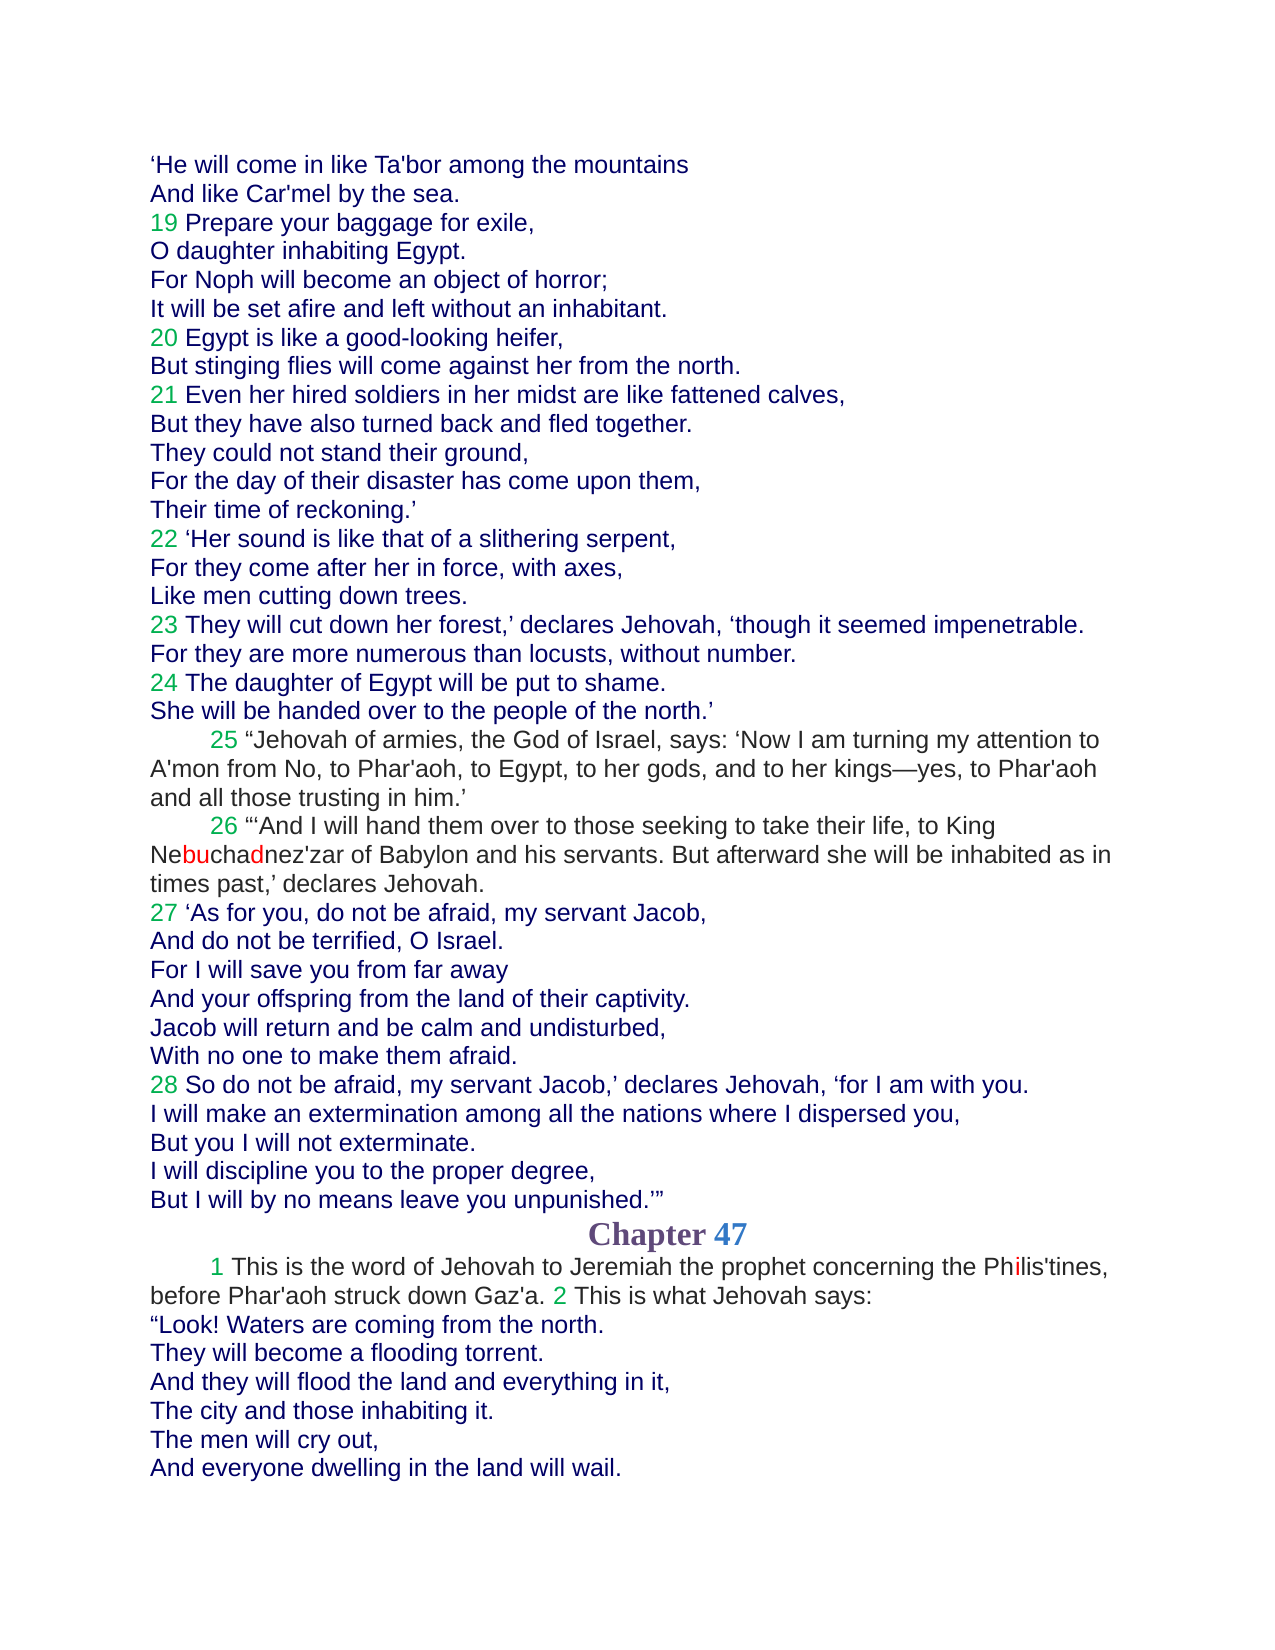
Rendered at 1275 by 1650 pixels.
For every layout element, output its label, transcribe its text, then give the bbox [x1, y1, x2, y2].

text For they come after her in force, with axes, [150, 552, 1125, 581]
text And do not be terrified, O Israel. [150, 926, 1125, 955]
text 24 The daughter of Egypt will be put to shame. [150, 667, 1125, 696]
text 19 Prepare your baggage for exile, [150, 207, 1125, 236]
text For they are more numerous than locusts, without number. [150, 639, 1125, 667]
text But stinging flies will come against her from the north. [150, 351, 1125, 380]
text 21 Even her hired soldiers in her midst are like fattened calves, [150, 380, 1125, 409]
text But you I will not exterminate. [150, 1127, 1125, 1156]
text 28 So do not be afraid, my servant Jacob,’ declares Jehovah, ‘for I am with you. [150, 1070, 1125, 1099]
text They will become a flooding torrent. [150, 1338, 1125, 1367]
text But they have also turned back and fled together. [150, 409, 1125, 437]
text For the day of their disaster has come upon them, [150, 466, 1125, 495]
text For Noph will become an object of horror; [150, 265, 1125, 294]
text ‘He will come in like Taʹbor among the mountains [150, 150, 1125, 179]
text But I will by no means leave you unpunished.’” [150, 1185, 1125, 1214]
text With no one to make them afraid. [150, 1041, 1125, 1070]
text 26 “‘And I will hand them over to those seeking to take their life, to King Nebuchadnezʹzar of Babylon and his servants. But afterward she will be inhabited as in times past,’ declares Jehovah. [150, 811, 1125, 897]
text 1 This is the word of Jehovah to Jeremiah the prophet concerning the Philisʹtines, before Pharʹaoh struck down Gazʹa. 2 This is what Jehovah says: [150, 1252, 1125, 1309]
text “Look! Waters are coming from the north. [150, 1309, 1125, 1338]
text I will discipline you to the proper degree, [150, 1156, 1125, 1185]
text Like men cutting down trees. [150, 581, 1125, 610]
text O daughter inhabiting Egypt. [150, 236, 1125, 265]
text And your offspring from the land of their captivity. [150, 984, 1125, 1012]
text 20 Egypt is like a good-looking heifer, [150, 322, 1125, 351]
text And like Carʹmel by the sea. [150, 179, 1125, 207]
text Jacob will return and be calm and undisturbed, [150, 1012, 1125, 1041]
text For I will save you from far away [150, 955, 1125, 984]
text She will be handed over to the people of the north.’ [150, 696, 1125, 725]
text 27 ‘As for you, do not be afraid, my servant Jacob, [150, 897, 1125, 926]
text Their time of reckoning.’ [150, 495, 1125, 524]
text The men will cry out, [150, 1424, 1125, 1453]
text And everyone dwelling in the land will wail. [150, 1453, 1125, 1482]
text And they will flood the land and everything in it, [150, 1367, 1125, 1396]
text Chapter 47 [150, 1214, 1125, 1252]
text The city and those inhabiting it. [150, 1396, 1125, 1424]
text 22 ‘Her sound is like that of a slithering serpent, [150, 524, 1125, 552]
text 23 They will cut down her forest,’ declares Jehovah, ‘though it seemed impenetrable. [150, 610, 1125, 639]
text They could not stand their ground, [150, 437, 1125, 466]
text 25 “Jehovah of armies, the God of Israel, says: ‘Now I am turning my attention to Aʹmon from No, to Pharʹaoh, to Egypt, to her gods, and to her kings—yes, to Pharʹaoh and all those trusting in him.’ [150, 725, 1125, 811]
text It will be set afire and left without an inhabitant. [150, 294, 1125, 322]
text I will make an extermination among all the nations where I dispersed you, [150, 1099, 1125, 1127]
